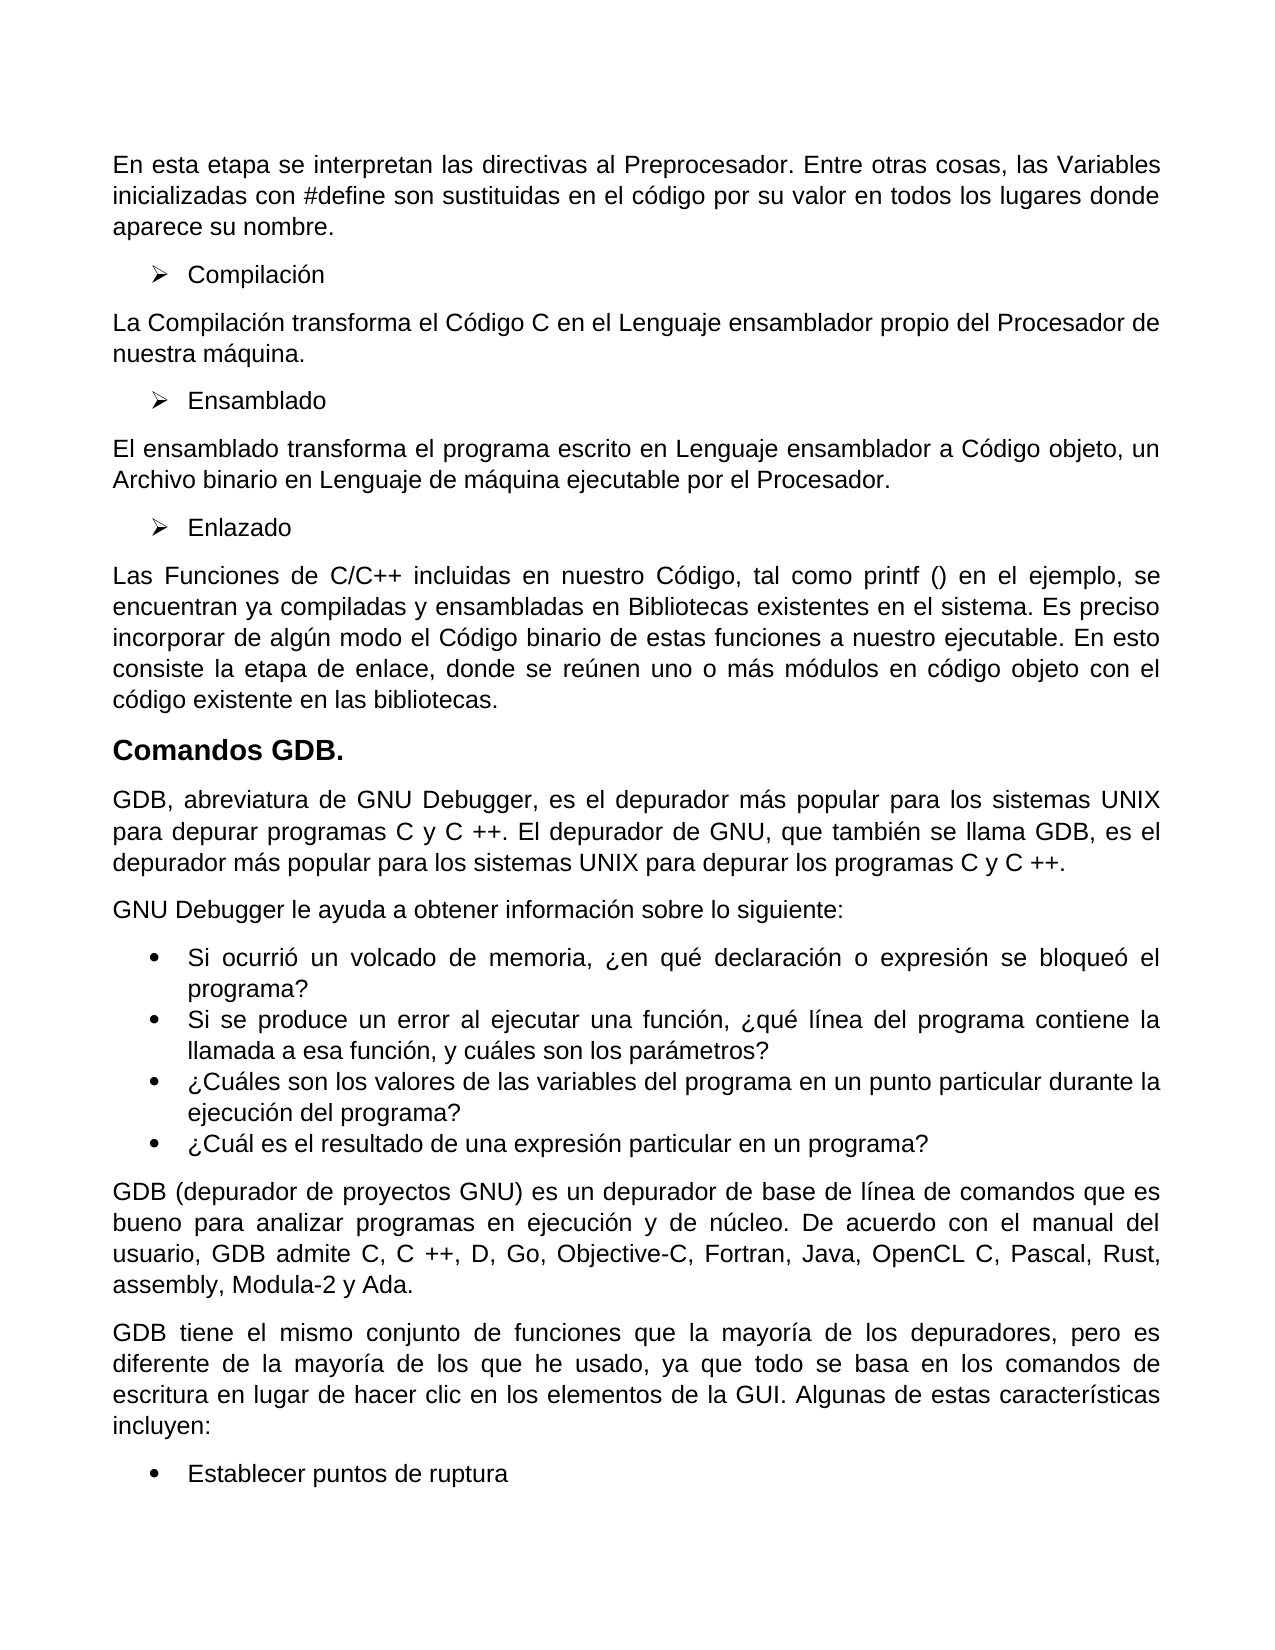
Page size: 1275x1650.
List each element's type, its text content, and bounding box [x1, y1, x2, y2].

list Ensamblado [150, 386, 1162, 415]
list Establecer puntos de ruptura [150, 1459, 1162, 1488]
list ¿Cuáles son los valores de las variables del programa en un punto particular durante la ejecución del programa? [150, 1067, 1162, 1127]
text GDB tiene el mismo conjunto de funciones que la mayoría de los depuradores, pero es diferente de la mayoría de los que he usado, ya que todo se basa en los comandos de escritura en lugar de hacer clic en los elementos de la GUI. Algunas de estas características incluyen: [112, 1318, 1162, 1440]
text GDB, abreviatura de GNU Debugger, es el depurador más popular para los sistemas UNIX para depurar programas C y C ++. El depurador de GNU, que también se llama GDB, es el depurador más popular para los sistemas UNIX para depurar los programas C y C ++. [112, 785, 1162, 876]
list Compilación [150, 260, 1162, 289]
text GDB (depurador de proyectos GNU) es un depurador de base de línea de comandos que es bueno para analizar programas en ejecución y de núcleo. De acuerdo con el manual del usuario, GDB admite C, C ++, D, Go, Objective-C, Fortran, Java, OpenCL C, Pascal, Rust, assembly, Modula-2 y Ada. [112, 1177, 1162, 1299]
text El ensamblado transforma el programa escrito en Lenguaje ensamblador a Código objeto, un Archivo binario en Lenguaje de máquina ejecutable por el Procesador. [112, 434, 1162, 494]
text GNU Debugger le ayuda a obtener información sobre lo siguiente: [112, 895, 1162, 924]
list ¿Cuál es el resultado de una expresión particular en un programa? [150, 1129, 1162, 1158]
text Las Funciones de C/C++ incluidas en nuestro Código, tal como printf () en el ejemplo, se encuentran ya compiladas y ensambladas en Bibliotecas existentes en el sistema. Es preciso incorporar de algún modo el Código binario de estas funciones a nuestro ejecutable. En esto consiste la etapa de enlace, donde se reúnen uno o más módulos en código objeto con el código existente en las bibliotecas. [112, 561, 1162, 714]
list Si ocurrió un volcado de memoria, ¿en qué declaración o expresión se bloqueó el programa? [150, 943, 1162, 1003]
text Comandos GDB. [112, 733, 1162, 766]
list Si se produce un error al ejecutar una función, ¿qué línea del programa contiene la llamada a esa función, y cuáles son los parámetros? [150, 1005, 1162, 1065]
list Enlazado [150, 513, 1162, 542]
text La Compilación transforma el Código C en el Lenguaje ensamblador propio del Procesador de nuestra máquina. [112, 308, 1162, 367]
text En esta etapa se interpretan las directivas al Preprocesador. Entre otras cosas, las Variables inicializadas con #define son sustituidas en el código por su valor en todos los lugares donde aparece su nombre. [112, 150, 1162, 241]
